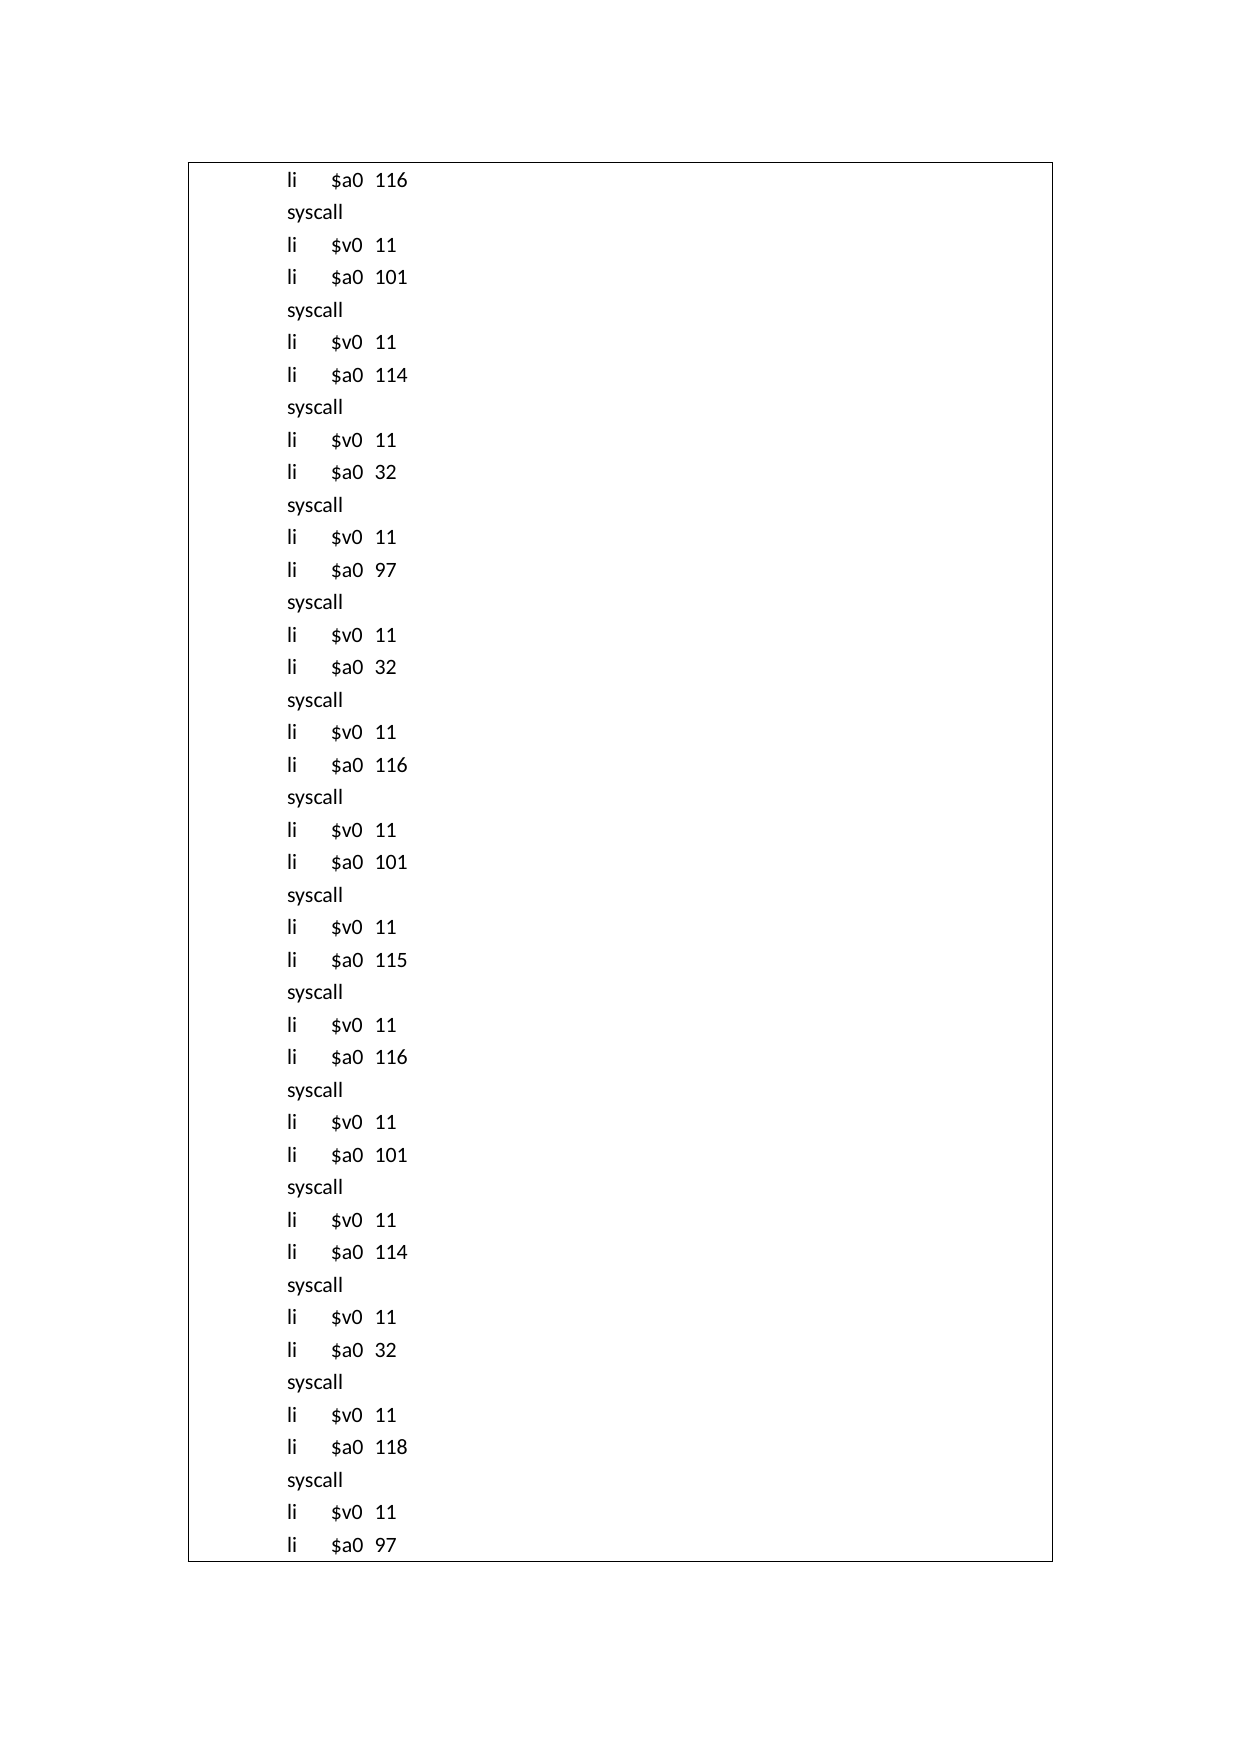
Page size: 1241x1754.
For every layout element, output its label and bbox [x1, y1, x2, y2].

table_header [189, 163, 1052, 1561]
